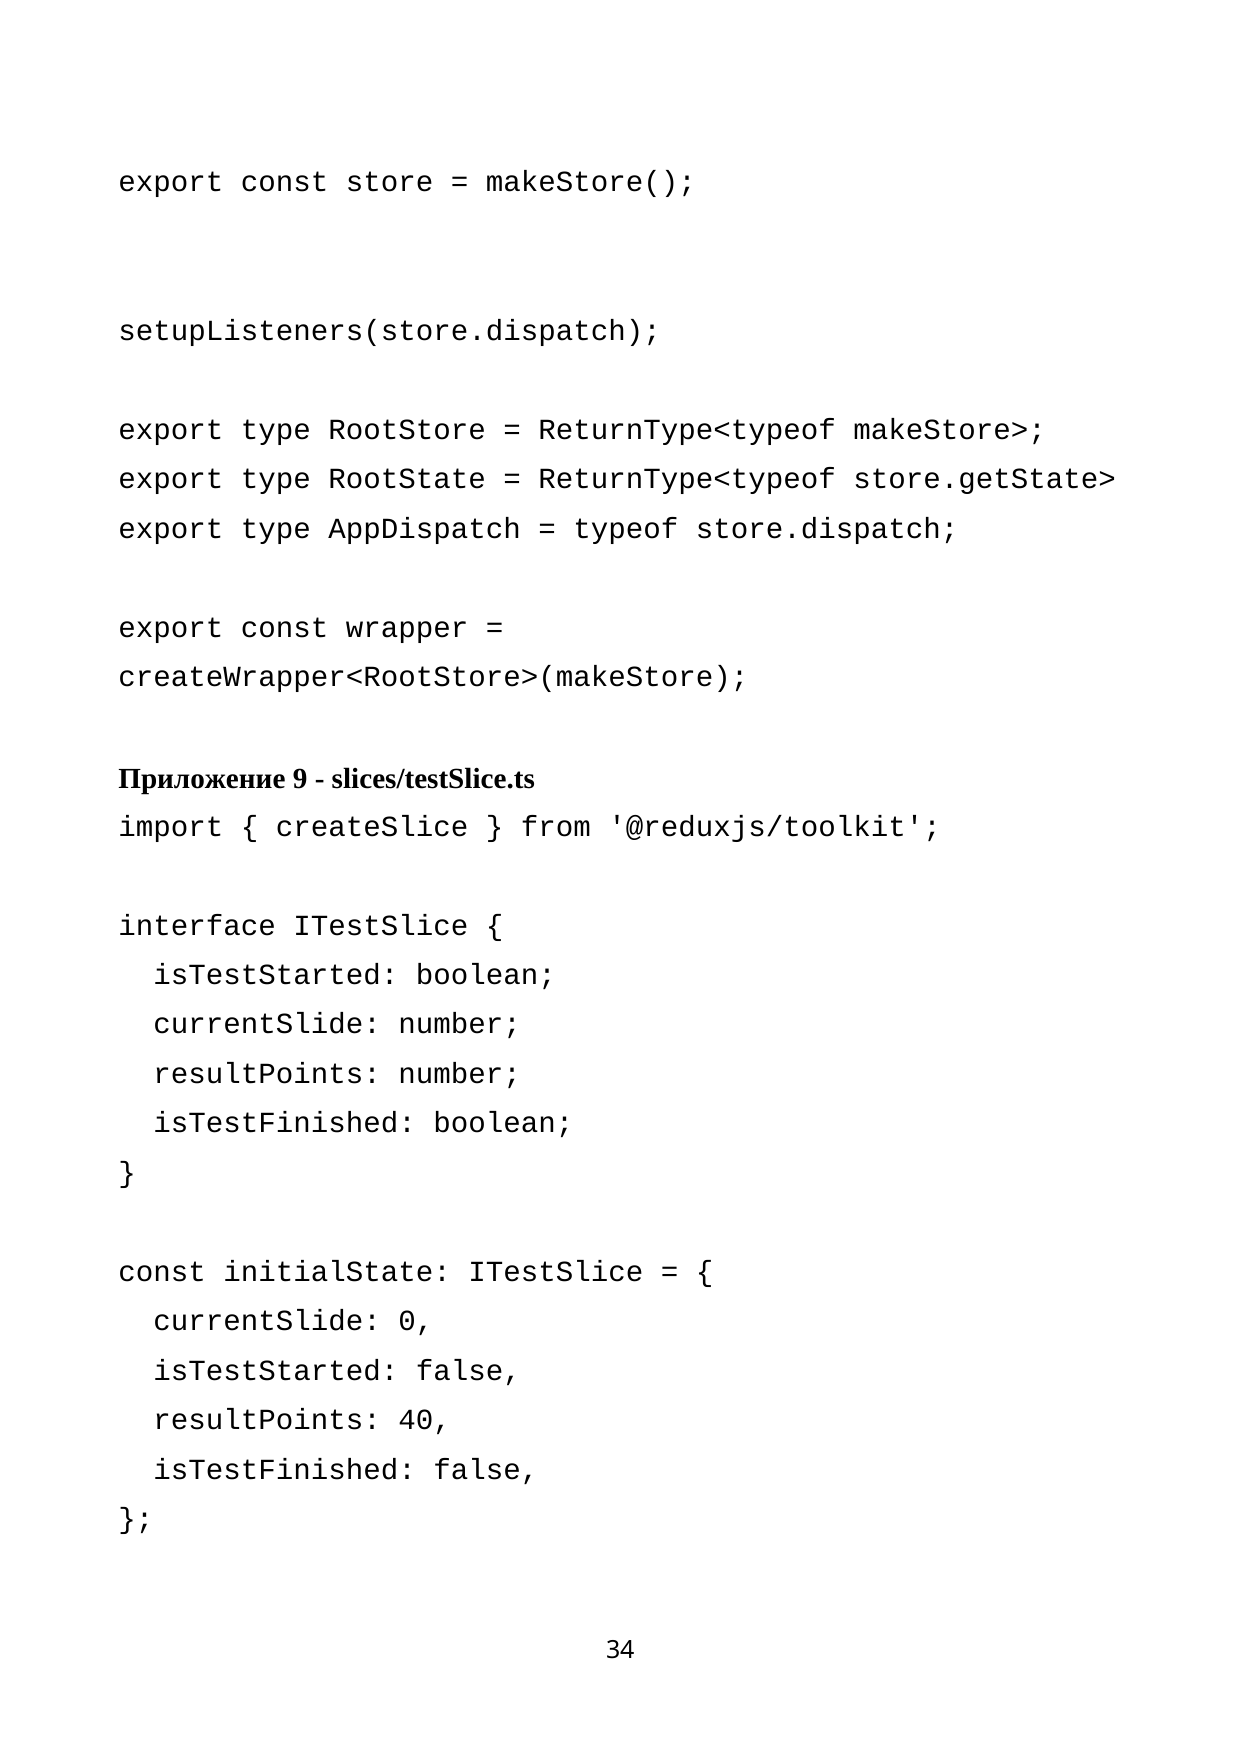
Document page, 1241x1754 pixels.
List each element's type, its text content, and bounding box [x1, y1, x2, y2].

text isTestFinished: false, [118, 1455, 1122, 1488]
text }; [118, 1504, 1122, 1537]
text isTestFinished: boolean; [118, 1108, 1122, 1142]
text export type AppDispatch = typeof store.dispatch; [118, 514, 1122, 547]
text } [118, 1158, 1122, 1191]
text setupListeners(store.dispatch); [118, 316, 1122, 349]
text export const wrapper = createWrapper<RootStore>(makeStore); [118, 613, 1122, 695]
text Приложение 9 - slices/testSlice.ts [118, 761, 1122, 795]
text isTestStarted: false, [118, 1356, 1122, 1389]
text isTestStarted: boolean; [118, 960, 1122, 993]
text resultPoints: number; [118, 1059, 1122, 1092]
text interface ITestSlice { [118, 911, 1122, 944]
text currentSlide: number; [118, 1009, 1122, 1043]
text export type RootStore = ReturnType<typeof makeStore>; [118, 415, 1122, 448]
text import { createSlice } from '@reduxjs/toolkit'; [118, 812, 1122, 845]
text resultPoints: 40, [118, 1405, 1122, 1438]
text currentSlide: 0, [118, 1306, 1122, 1339]
text export type RootState = ReturnType<typeof store.getState> [118, 464, 1122, 497]
text export const store = makeStore(); [118, 168, 1122, 201]
text const initialState: ITestSlice = { [118, 1257, 1122, 1290]
